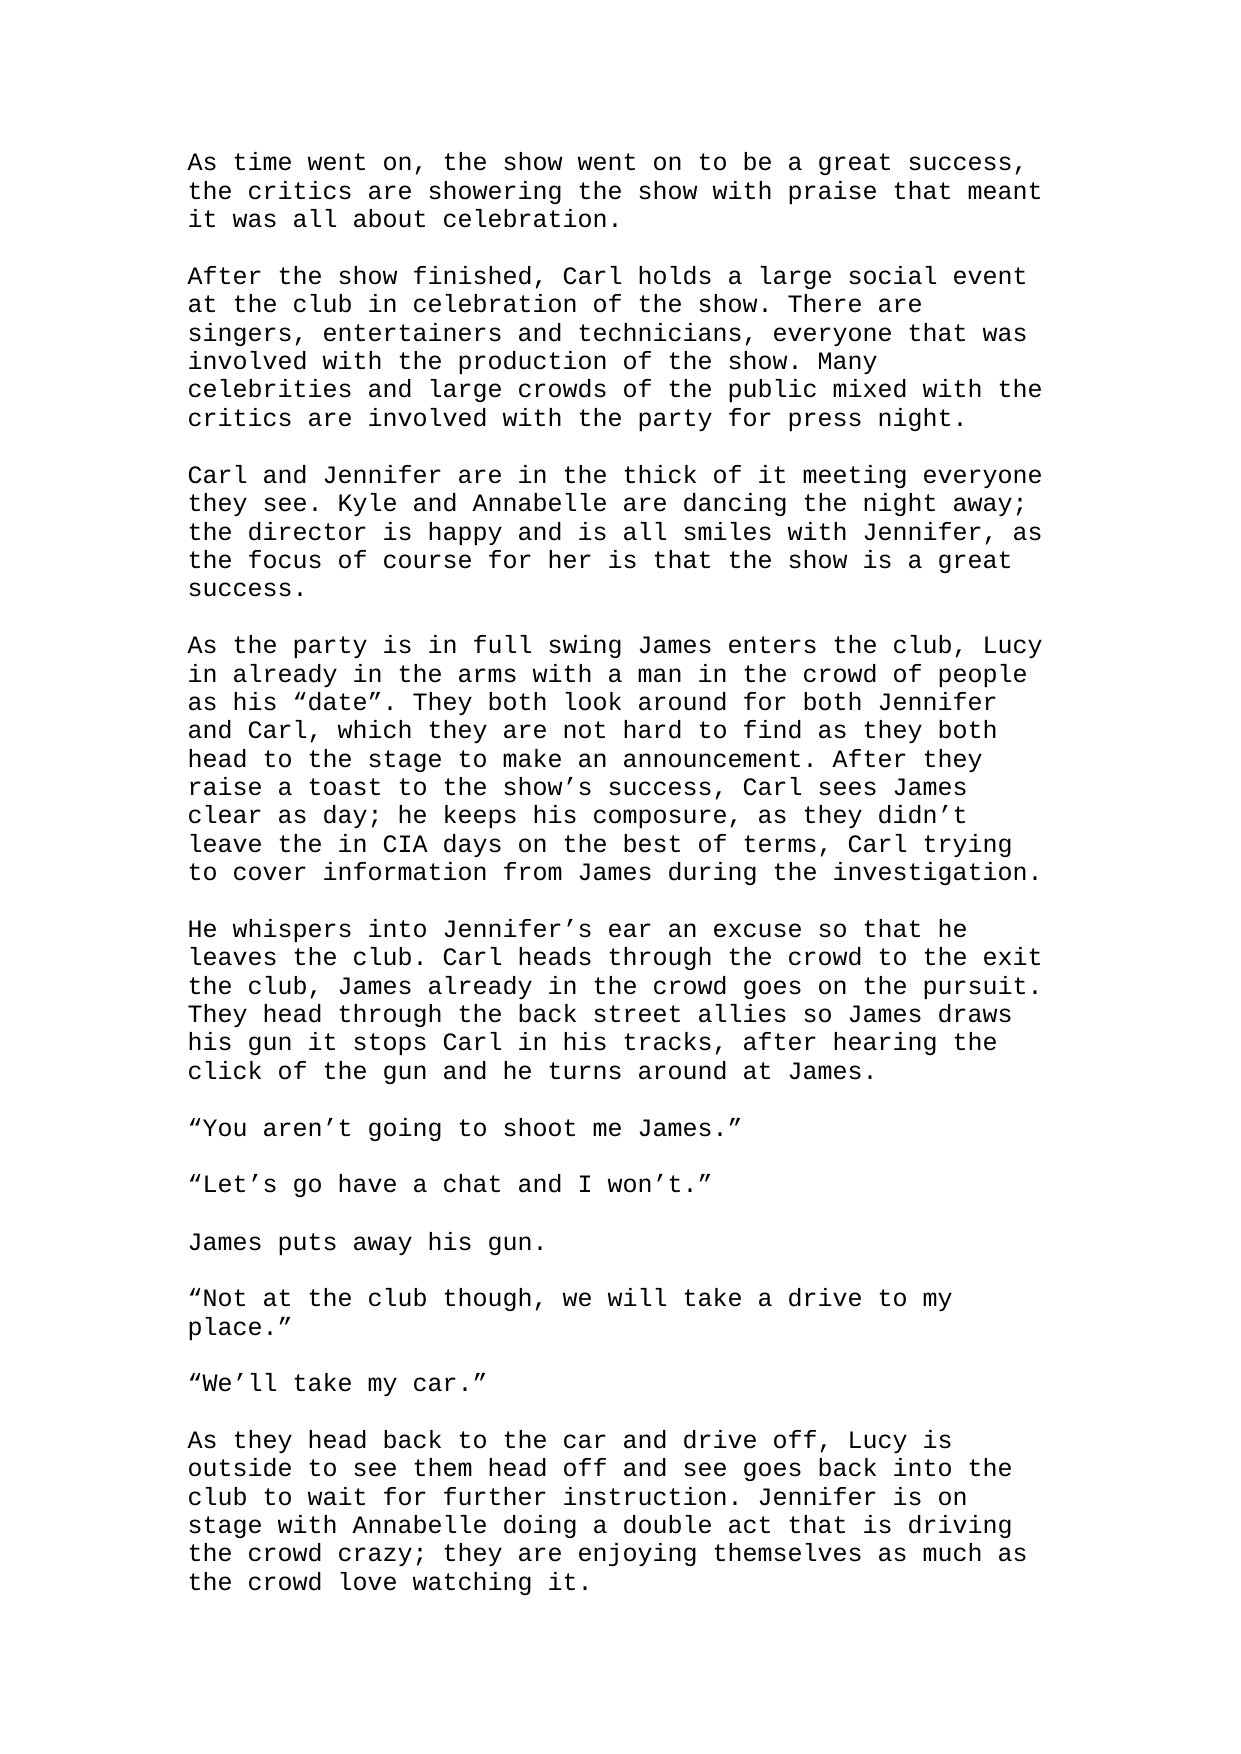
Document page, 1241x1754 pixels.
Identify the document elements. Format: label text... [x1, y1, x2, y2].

text After the show finished, Carl holds a large social event at the club in celebration of the show. There are singers, entertainers and technicians, everyone that was involved with the production of the show. Many celebrities and large crowds of the public mixed with the critics are involved with the party for press night. [187, 264, 1053, 434]
text Carl and Jennifer are in the thick of it meeting everyone they see. Kyle and Annabelle are dancing the night away; the director is happy and is all smiles with Jennifer, as the focus of course for her is that the show is a great success. [187, 462, 1053, 604]
text “You aren’t going to shoot me James.” [187, 1115, 1053, 1144]
text “Let’s go have a chat and I won’t.” [187, 1172, 1053, 1200]
text He whispers into Jennifer’s ear an excuse so that he leaves the club. Carl heads through the crowd to the exit the club, James already in the crowd goes on the pursuit. They head through the back street allies so James draws his gun it stops Carl in his tracks, after hearing the click of the gun and he turns around at James. [187, 917, 1053, 1087]
text As time went on, the show went on to be a great success, the critics are showering the show with praise that meant it was all about celebration. [187, 150, 1053, 235]
text As the party is in full swing James enters the club, Lucy in already in the arms with a man in the crowd of people as his “date”. They both look around for both Jennifer and Carl, which they are not hard to find as they both head to the stage to make an announcement. After they raise a toast to the show’s success, Carl sees James clear as day; he keeps his composure, as they didn’t leave the in CIA days on the best of terms, Carl trying to cover information from James during the investigation. [187, 633, 1053, 888]
text “Not at the club though, we will take a drive to my place.” [187, 1286, 1053, 1342]
text James puts away his gun. [187, 1229, 1053, 1257]
text “We’ll take my car.” [187, 1371, 1053, 1399]
text As they head back to the car and drive off, Lucy is outside to see them head off and see goes back into the club to wait for further instruction. Jennifer is on stage with Annabelle doing a double act that is driving the crowd crazy; they are enjoying themselves as much as the crowd love watching it. [187, 1427, 1053, 1597]
